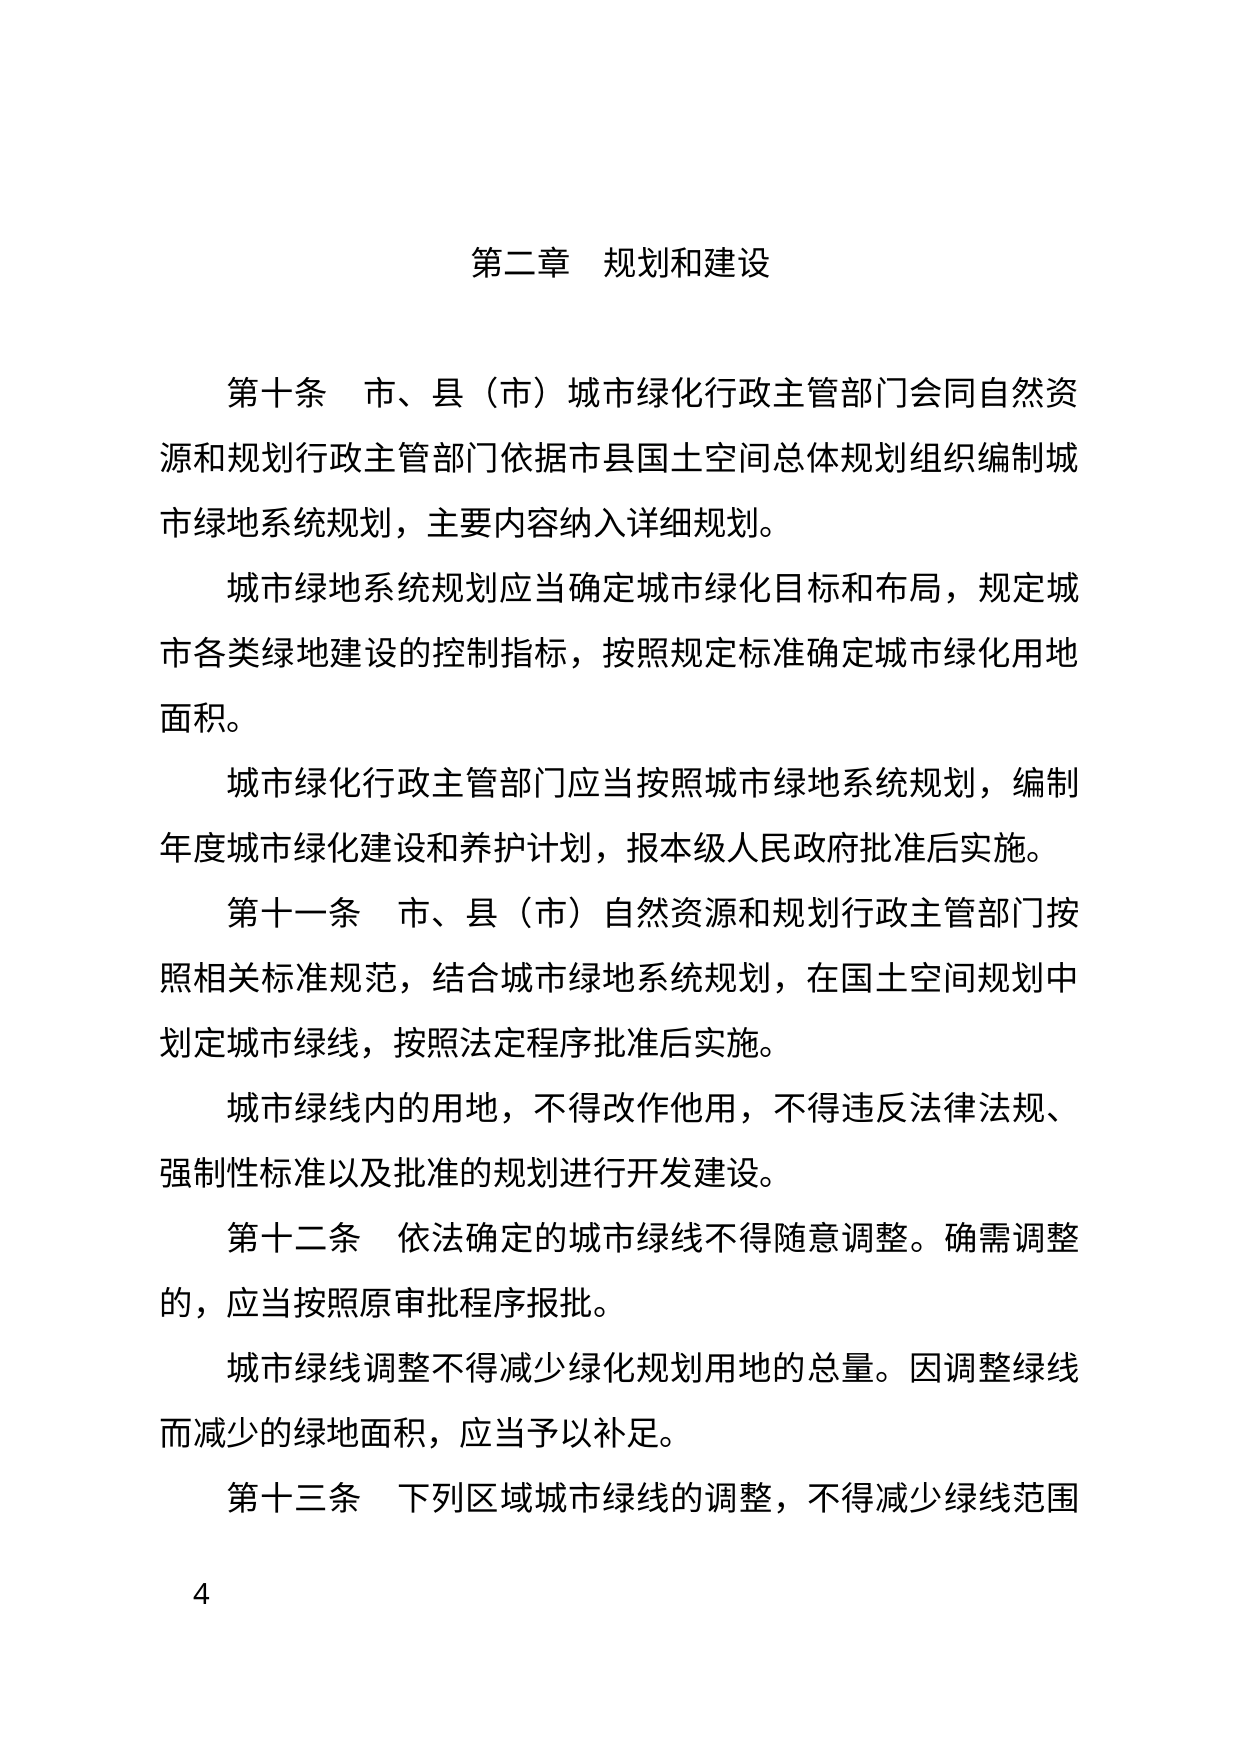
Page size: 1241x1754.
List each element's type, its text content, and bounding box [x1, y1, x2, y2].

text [159, 1463, 1081, 1528]
text 城市绿地系统规划应当确定城市绿化目标和布局，规定城市各类绿地建设的控制指标，按照规定标准确定城市绿化用地面积。 [159, 553, 1081, 748]
text 城市绿化行政主管部门应当按照城市绿地系统规划，编制年度城市绿化建设和养护计划，报本级人民政府批准后实施。 [159, 748, 1081, 878]
text 第十条 市、县（市）城市绿化行政主管部门会同自然资源和规划行政主管部门依据市县国土空间总体规划组织编制城市绿地系统规划，主要内容纳入详细规划。 [159, 358, 1081, 553]
text 城市绿线内的用地，不得改作他用，不得违反法律法规、强制性标准以及批准的规划进行开发建设。 [159, 1073, 1081, 1203]
text 城市绿线调整不得减少绿化规划用地的总量。因调整绿线而减少的绿地面积，应当予以补足。 [159, 1333, 1081, 1463]
text 第十二条 依法确定的城市绿线不得随意调整。确需调整的，应当按照原审批程序报批。 [159, 1203, 1081, 1333]
text 第二章 规划和建设 [159, 228, 1081, 293]
text 第十一条 市、县（市）自然资源和规划行政主管部门按照相关标准规范，结合城市绿地系统规划，在国土空间规划中划定城市绿线，按照法定程序批准后实施。 [159, 878, 1081, 1073]
